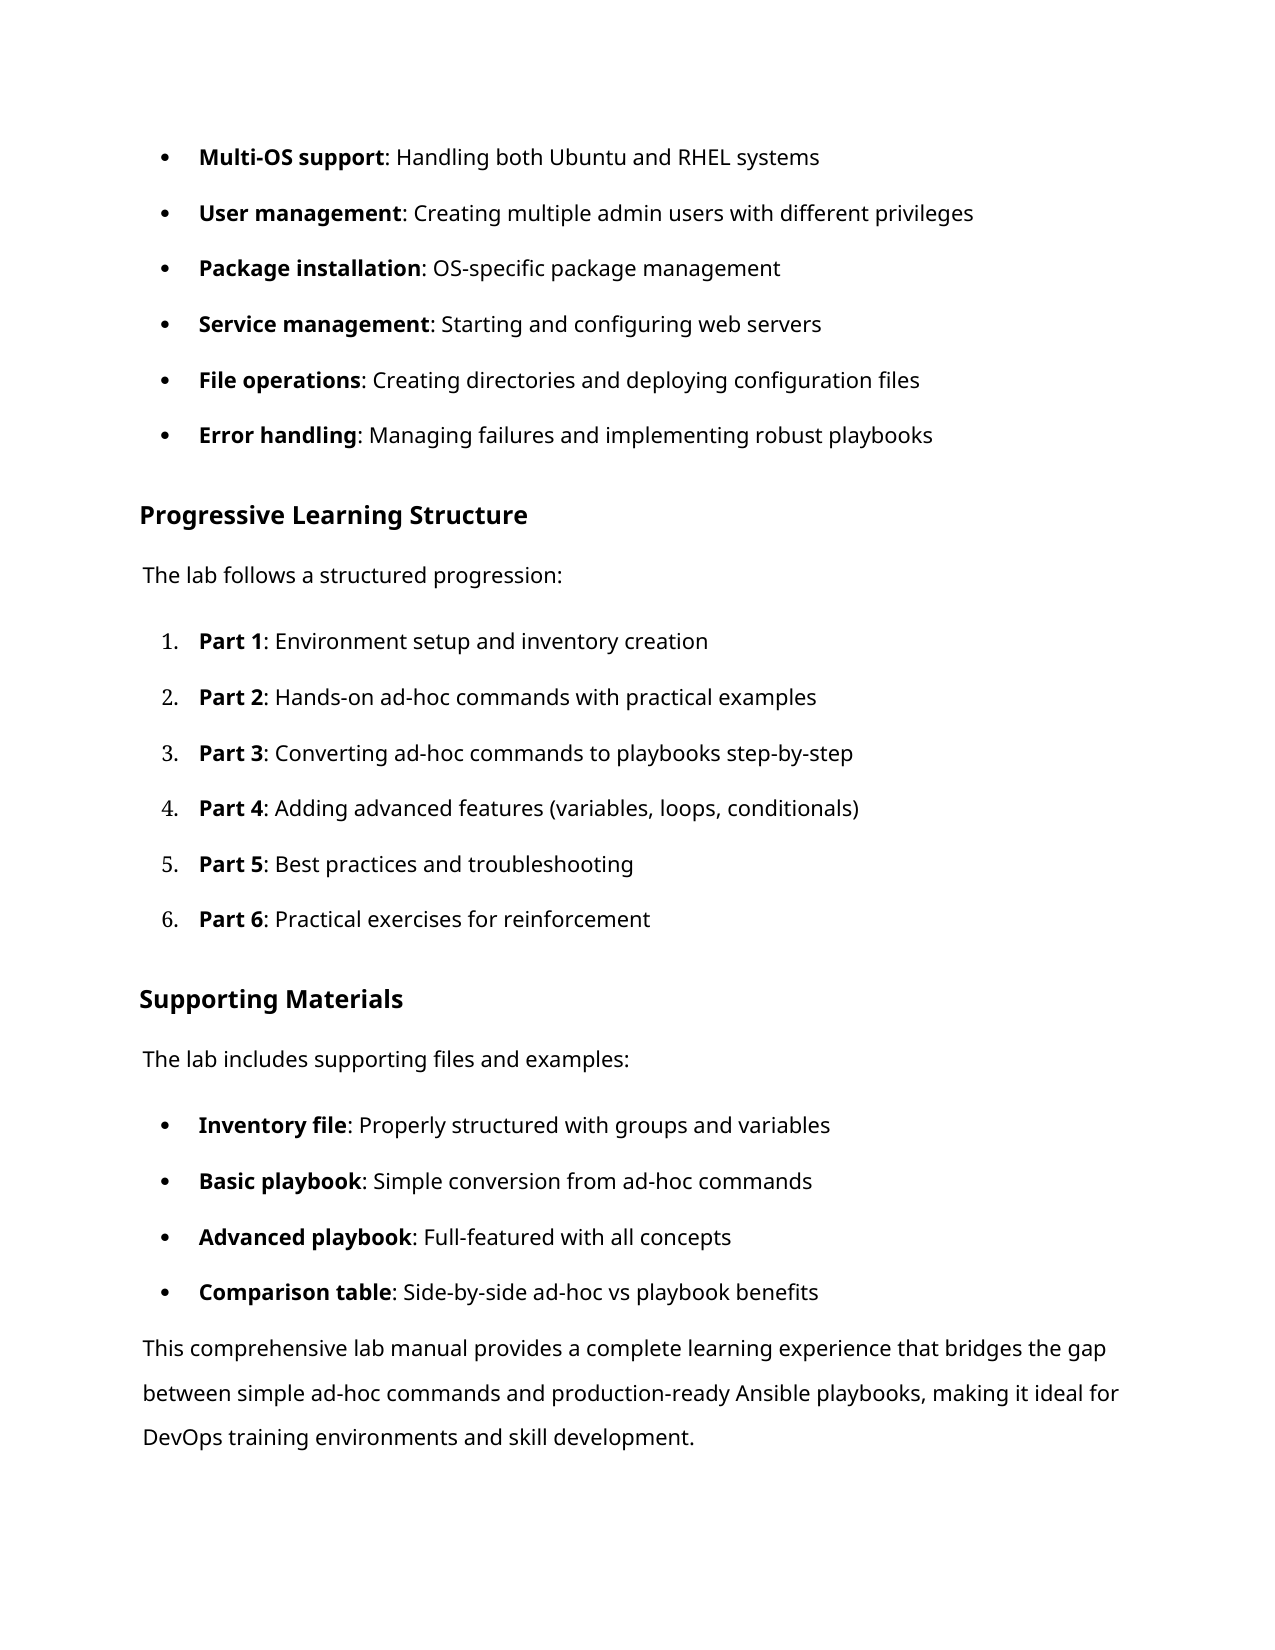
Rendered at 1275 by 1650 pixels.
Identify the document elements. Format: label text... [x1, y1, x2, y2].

list Part 6: Practical exercises for reinforcement [161, 904, 1133, 934]
text This comprehensive lab manual provides a complete learning experience that bridges the gap between simple ad-hoc commands and production-ready Ansible playbooks, making it ideal for DevOps training environments and skill development. [142, 1333, 1133, 1497]
text Progressive Learning Structure [139, 498, 1133, 532]
list Multi-OS support: Handling both Ubuntu and RHEL systems [161, 142, 1133, 172]
text The lab includes supporting files and examples: [142, 1044, 1133, 1074]
text Supporting Materials [139, 982, 1133, 1016]
list User management: Creating multiple admin users with different privileges [161, 198, 1133, 228]
list Part 4: Adding advanced features (variables, loops, conditionals) [161, 793, 1133, 823]
list Part 1: Environment setup and inventory creation [161, 626, 1133, 656]
text The lab follows a structured progression: [142, 560, 1133, 589]
list Part 2: Hands-on ad-hoc commands with practical examples [161, 682, 1133, 712]
list Error handling: Managing failures and implementing robust playbooks [161, 420, 1133, 450]
list Service management: Starting and configuring web servers [161, 309, 1133, 339]
list Comparison table: Side-by-side ad-hoc vs playbook benefits [161, 1277, 1133, 1307]
list Package installation: OS-specific package management [161, 253, 1133, 283]
list Advanced playbook: Full-featured with all concepts [161, 1222, 1133, 1252]
list Part 5: Best practices and troubleshooting [161, 849, 1133, 879]
list Part 3: Converting ad-hoc commands to playbooks step-by-step [161, 738, 1133, 767]
list Basic playbook: Simple conversion from ad-hoc commands [161, 1166, 1133, 1196]
list Inventory file: Properly structured with groups and variables [161, 1111, 1133, 1140]
list File operations: Creating directories and deploying configuration files [161, 365, 1133, 394]
